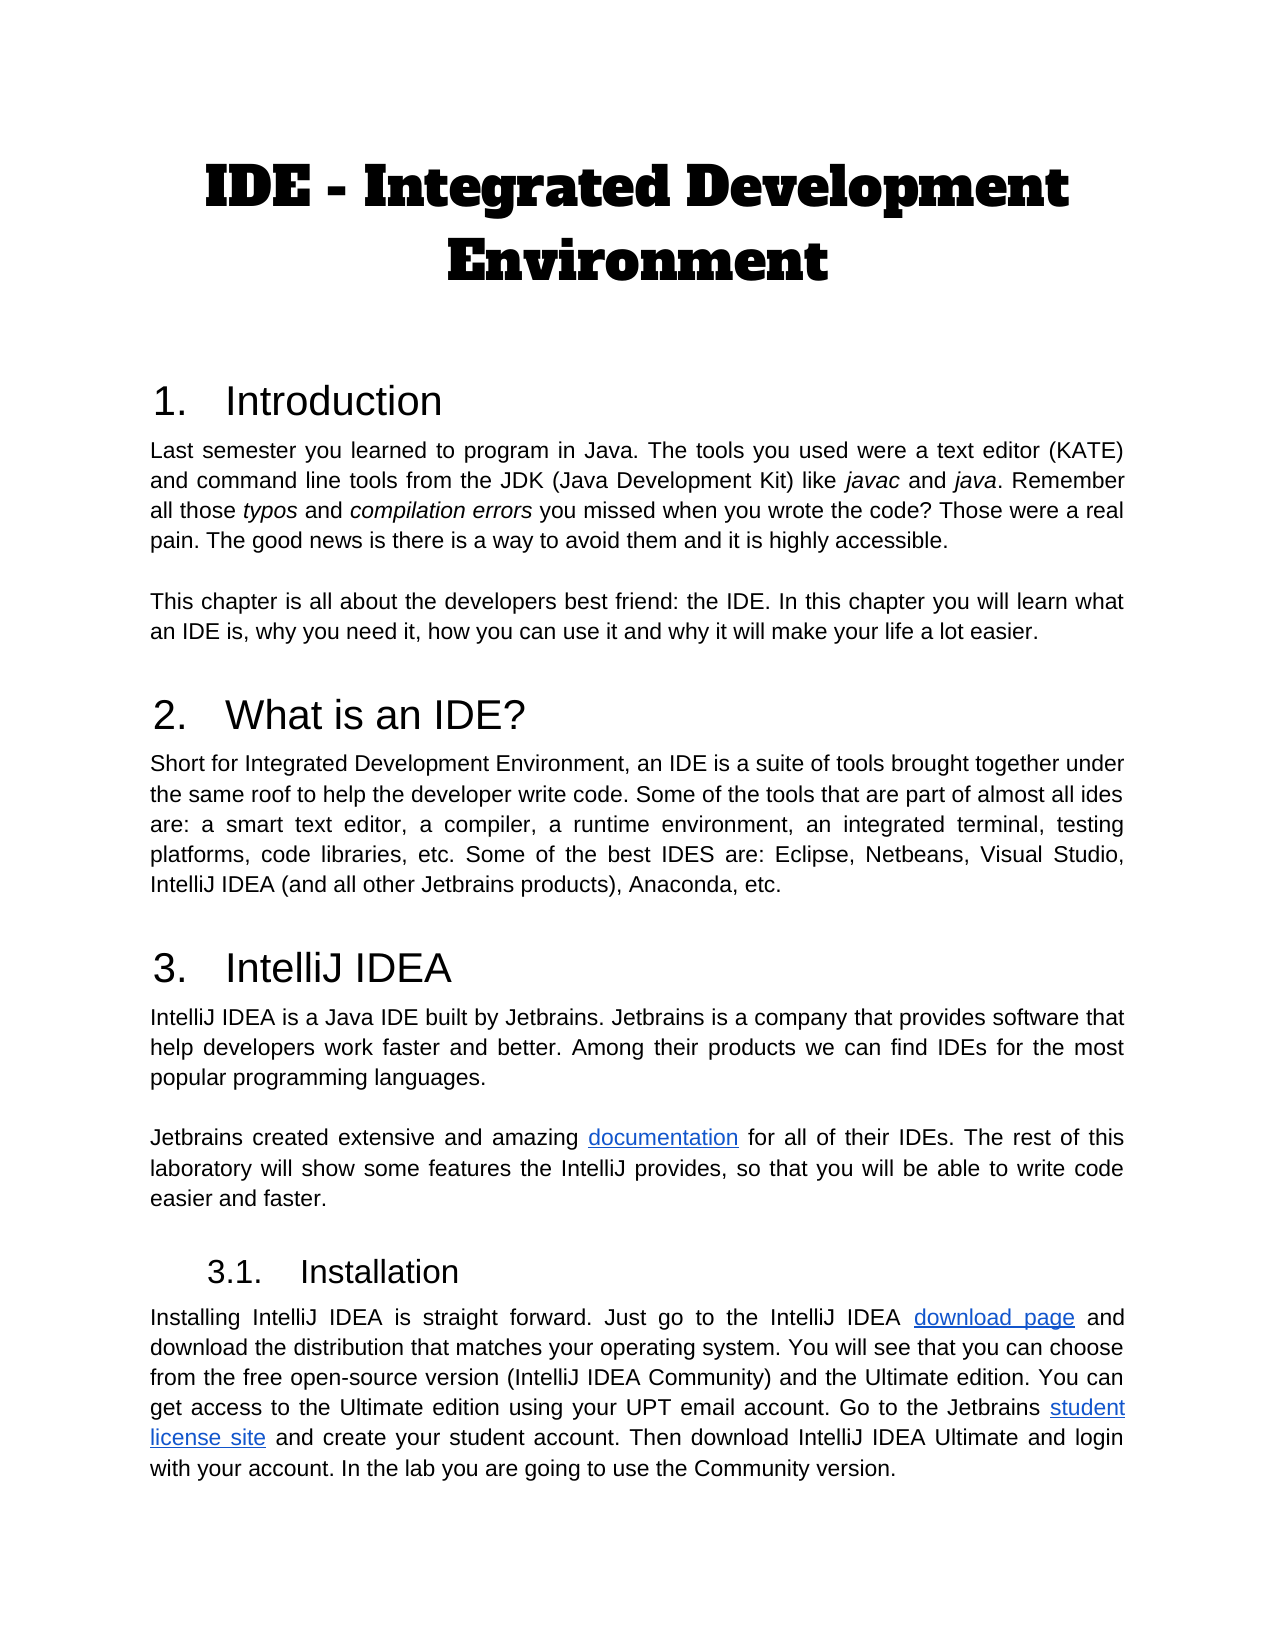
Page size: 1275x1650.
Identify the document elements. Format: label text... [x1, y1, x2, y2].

subtitle IntelliJ IDEA [187, 943, 1125, 991]
subtitle What is an IDE? [187, 690, 1125, 738]
text Jetbrains created extensive and amazing documentation for all of their IDEs. The rest of this laboratory will show some features the IntelliJ provides, so that you will be able to write code easier and faster. [150, 1124, 1125, 1211]
text Short for Integrated Development Environment, an IDE is a suite of tools brought together under the same roof to help the developer write code. Some of the tools that are part of almost all ides are: a smart text editor, a compiler, a runtime environment, an integrated terminal, testing platforms, code libraries, etc. Some of the best IDES are: Eclipse, Netbeans, Visual Studio, IntelliJ IDEA (and all other Jetbrains products), Anaconda, etc. [150, 750, 1125, 898]
text Last semester you learned to program in Java. The tools you used were a text editor (KATE) and command line tools from the JDK (Java Development Kit) like javac and java. Remember all those typos and compilation errors you missed when you wrote the code? Those were a real pain. The good news is there is a way to avoid them and it is highly accessible. [150, 437, 1125, 554]
text This chapter is all about the developers best friend: the IDE. In this chapter you will learn what an IDE is, why you need it, how you can use it and why it will make your life a lot easier. [150, 588, 1125, 644]
subtitle Installation [262, 1252, 1125, 1291]
subtitle Introduction [187, 376, 1125, 424]
title IDE - Integrated Development Environment [150, 150, 1125, 298]
text Installing IntelliJ IDEA is straight forward. Just go to the IntelliJ IDEA download page and download the distribution that matches your operating system. You will see that you can choose from the free open-source version (IntelliJ IDEA Community) and the Ultimate edition. You can get access to the Ultimate edition using your UPT email account. Go to the Jetbrains student license site and create your student account. Then download IntelliJ IDEA Ultimate and login with your account. In the lab you are going to use the Community version. [150, 1303, 1125, 1481]
text IntelliJ IDEA is a Java IDE built by Jetbrains. Jetbrains is a company that provides software that help developers work faster and better. Among their products we can find IDEs for the most popular programming languages. [150, 1003, 1125, 1090]
